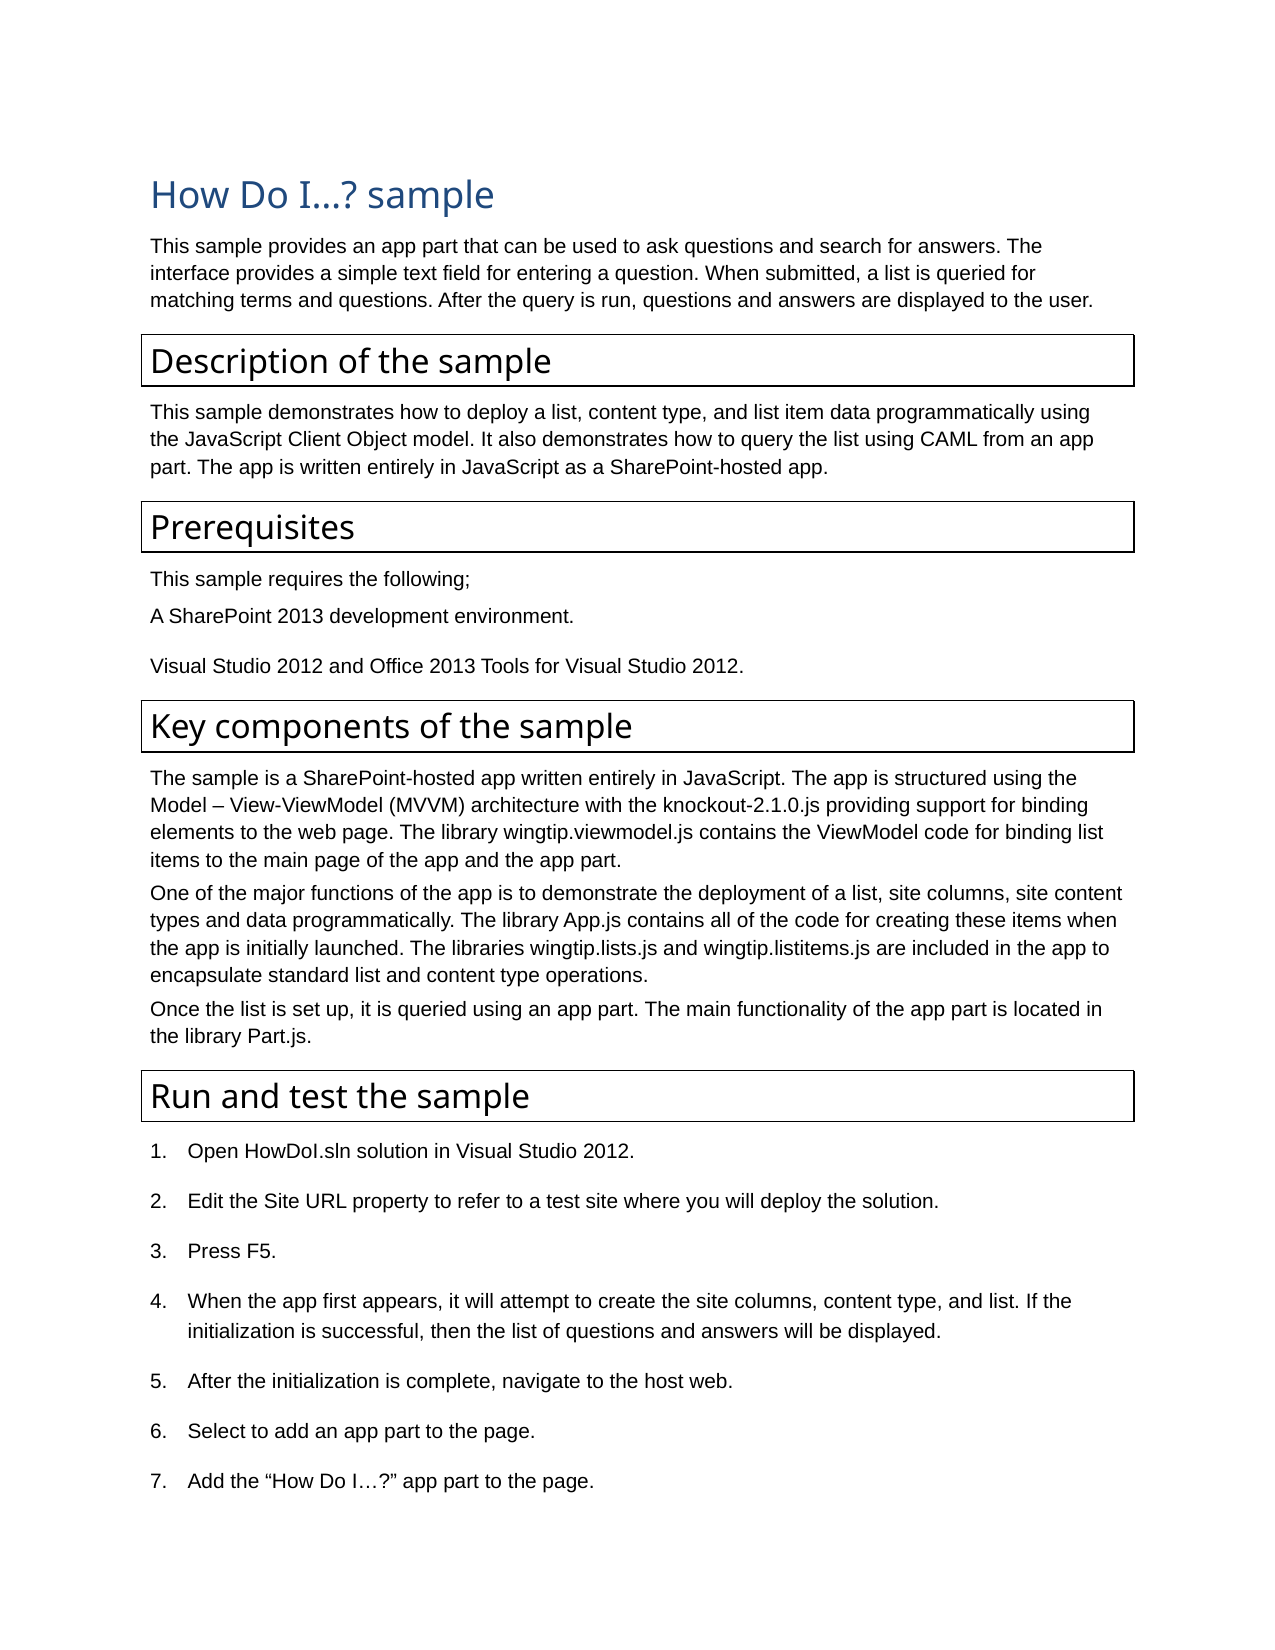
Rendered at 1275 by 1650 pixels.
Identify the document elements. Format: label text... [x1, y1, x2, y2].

list When the app first appears, it will attempt to create the site columns, content type, and list. If the initialization is successful, then the list of questions and answers will be displayed. [150, 1286, 1125, 1344]
list After the initialization is complete, navigate to the host web. [150, 1365, 1125, 1394]
text Once the list is set up, it is queried using an app part. The main functionality of the app part is located in the library Part.js. [150, 996, 1125, 1048]
text This sample requires the following; [150, 566, 1125, 590]
subtitle Description of the sample [142, 335, 1133, 385]
subtitle How Do I…? sample [150, 169, 1125, 220]
subtitle Run and test the sample [142, 1071, 1133, 1121]
list Open HowDoI.sln solution in Visual Studio 2012. [150, 1136, 1125, 1165]
subtitle Prerequisites [142, 502, 1133, 551]
subtitle Key components of the sample [142, 701, 1133, 751]
text The sample is a SharePoint-hosted app written entirely in JavaScript. The app is structured using the Model – View-ViewModel (MVVM) architecture with the knockout-2.1.0.js providing support for binding elements to the web page. The library wingtip.viewmodel.js contains the ViewModel code for binding list items to the main page of the app and the app part. [150, 766, 1125, 871]
text One of the major functions of the app is to demonstrate the deployment of a list, site columns, site content types and data programmatically. The library App.js contains all of the code for creating these items when the app is initially launched. The libraries wingtip.lists.js and wingtip.listitems.js are included in the app to encapsulate standard list and content type operations. [150, 881, 1125, 987]
list Edit the Site URL property to refer to a test site where you will deploy the solution. [150, 1186, 1125, 1215]
list Select to add an app part to the page. [150, 1415, 1125, 1444]
text This sample demonstrates how to deploy a list, content type, and list item data programmatically using the JavaScript Client Object model. It also demonstrates how to query the list using CAML from an app part. The app is written entirely in JavaScript as a SharePoint-hosted app. [150, 400, 1125, 478]
list Visual Studio 2012 and Office 2013 Tools for Visual Studio 2012. [150, 650, 1125, 679]
text This sample provides an app part that can be used to ask questions and search for answers. The interface provides a simple text field for entering a question. When submitted, a list is queried for matching terms and questions. After the query is run, questions and answers are displayed to the user. [150, 234, 1125, 312]
list A SharePoint 2013 development environment. [150, 600, 1125, 629]
list Add the “How Do I…?” app part to the page. [150, 1465, 1125, 1494]
list Press F5. [150, 1236, 1125, 1265]
